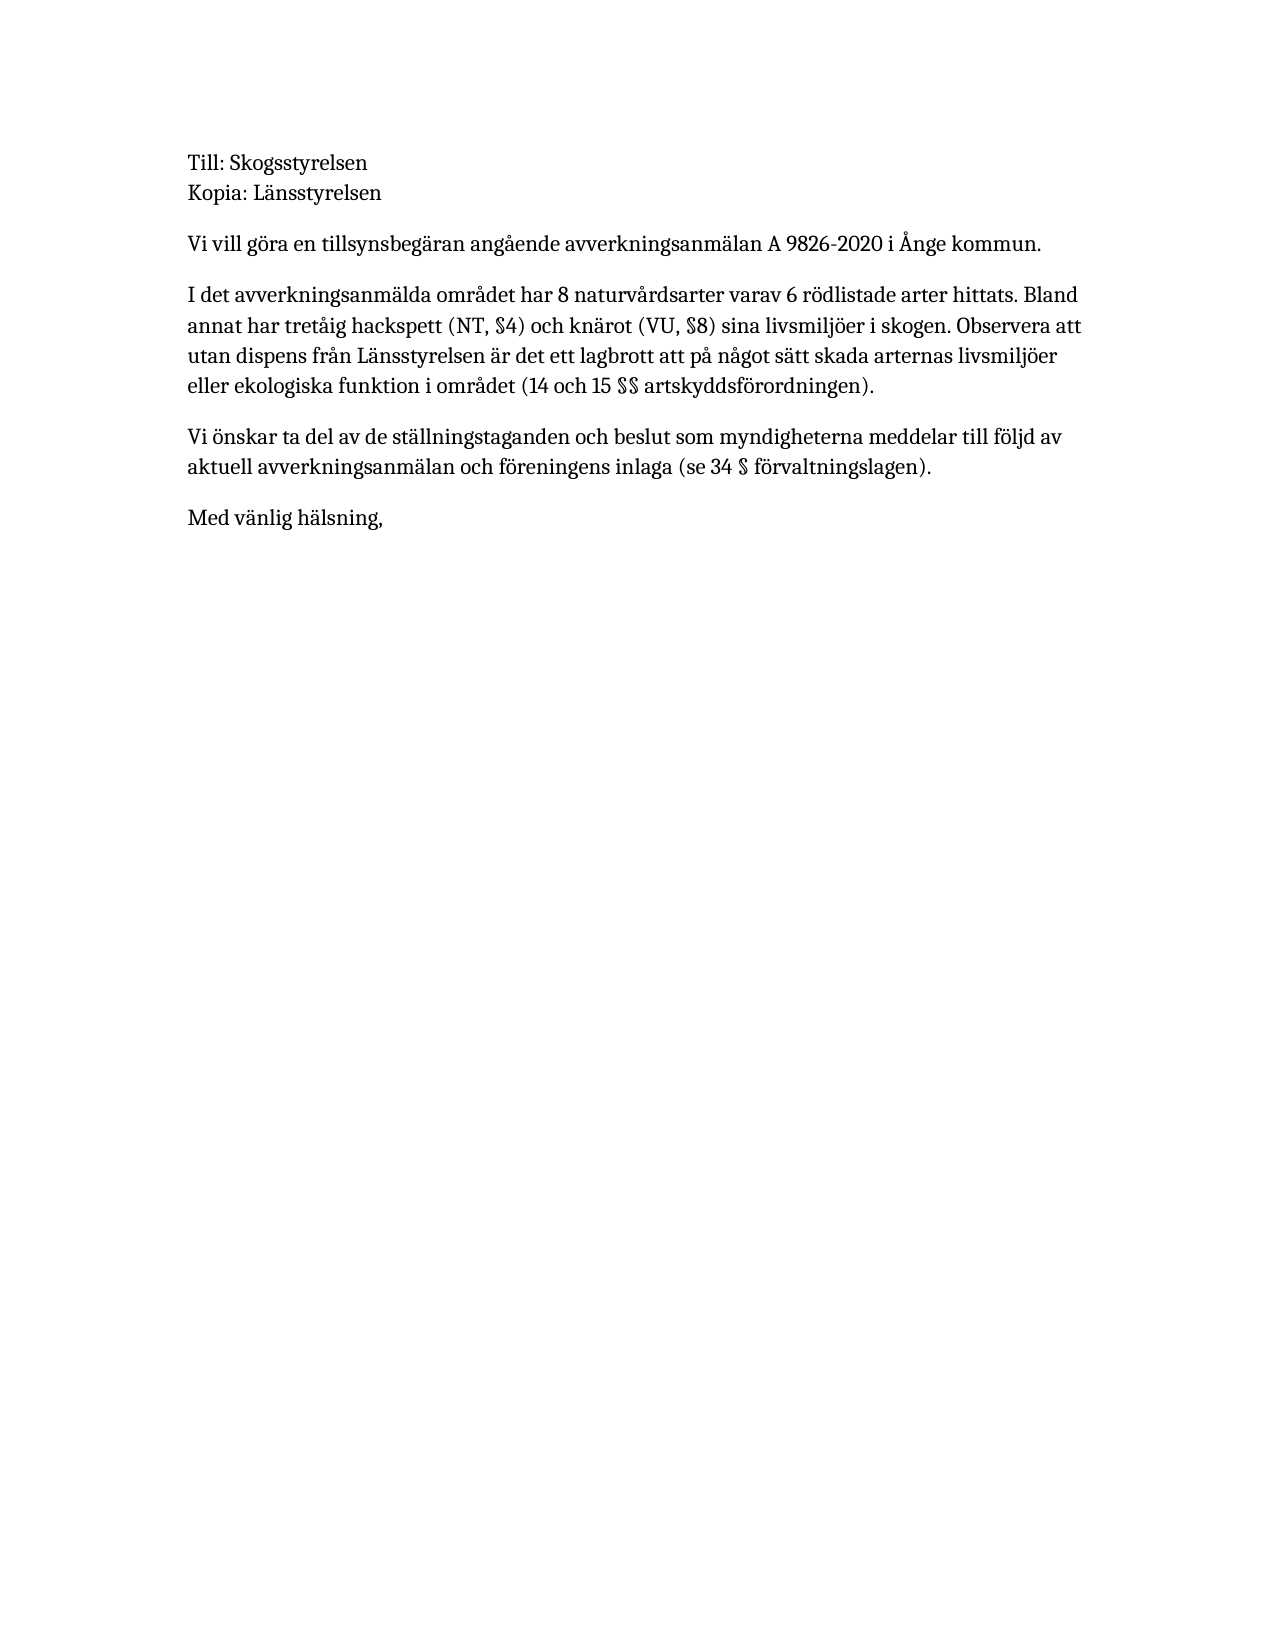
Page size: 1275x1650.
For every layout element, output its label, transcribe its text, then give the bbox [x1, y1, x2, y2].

text Vi önskar ta del av de ställningstaganden och beslut som myndigheterna meddelar till följd av aktuell avverkningsanmälan och föreningens inlaga (se 34 § förvaltningslagen). [187, 424, 1087, 481]
text I det avverkningsanmälda området har 8 naturvårdsarter varav 6 rödlistade arter hittats. Bland annat har tretåig hackspett (NT, §4) och knärot (VU, §8) sina livsmiljöer i skogen. Observera att utan dispens från Länsstyrelsen är det ett lagbrott att på något sätt skada arternas livsmiljöer eller ekologiska funktion i området (14 och 15 §§ artskyddsförordningen). [187, 282, 1087, 399]
text Vi vill göra en tillsynsbegäran angående avverkningsanmälan A 9826-2020 i Ånge kommun. [187, 231, 1087, 258]
text Till: Skogsstyrelsen Kopia: Länsstyrelsen [187, 150, 1087, 207]
text Med vänlig hälsning, [187, 505, 1087, 562]
